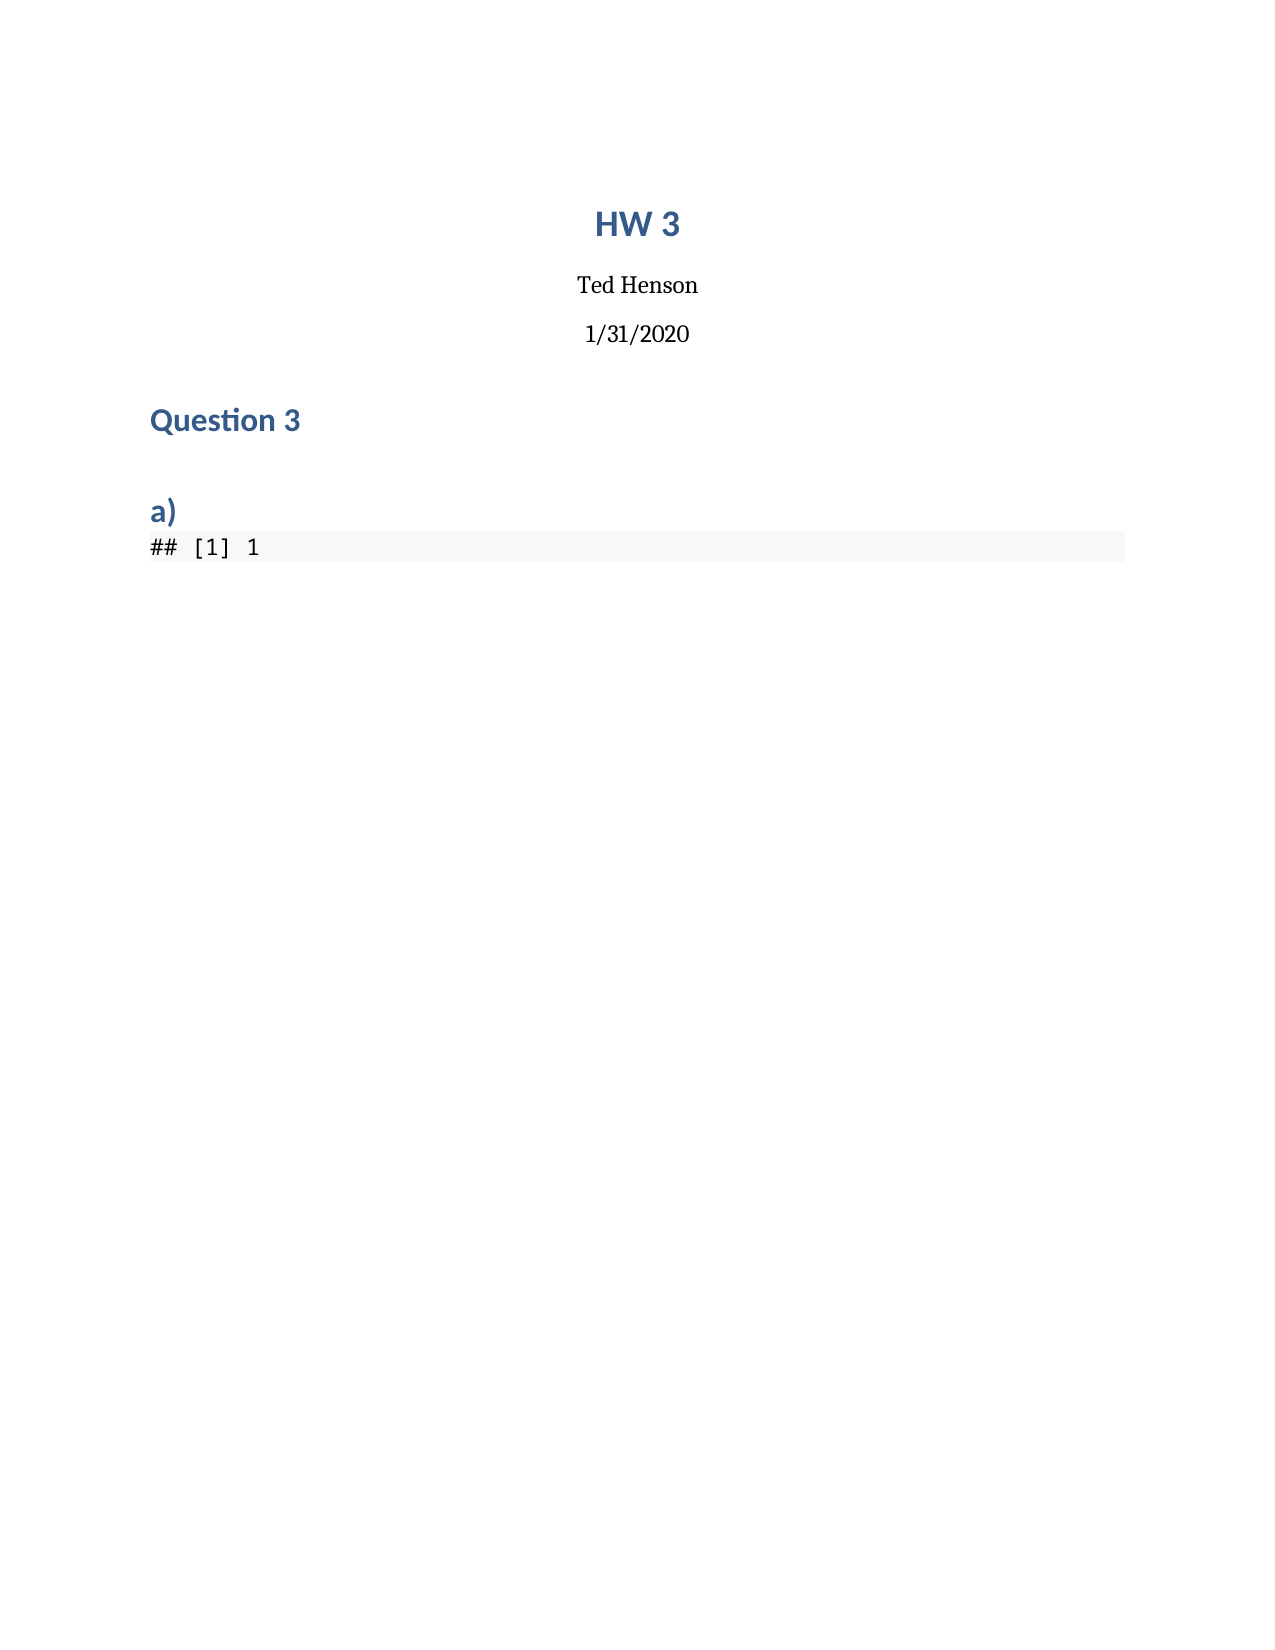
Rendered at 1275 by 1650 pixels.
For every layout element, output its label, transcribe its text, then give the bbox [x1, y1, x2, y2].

subtitle a) [150, 490, 1125, 531]
subtitle Question 3 [150, 399, 1125, 440]
text Ted Henson [150, 271, 1125, 299]
title HW 3 [150, 200, 1125, 246]
text ## [1] 1 [150, 531, 1125, 562]
text 1/31/2020 [150, 320, 1125, 349]
